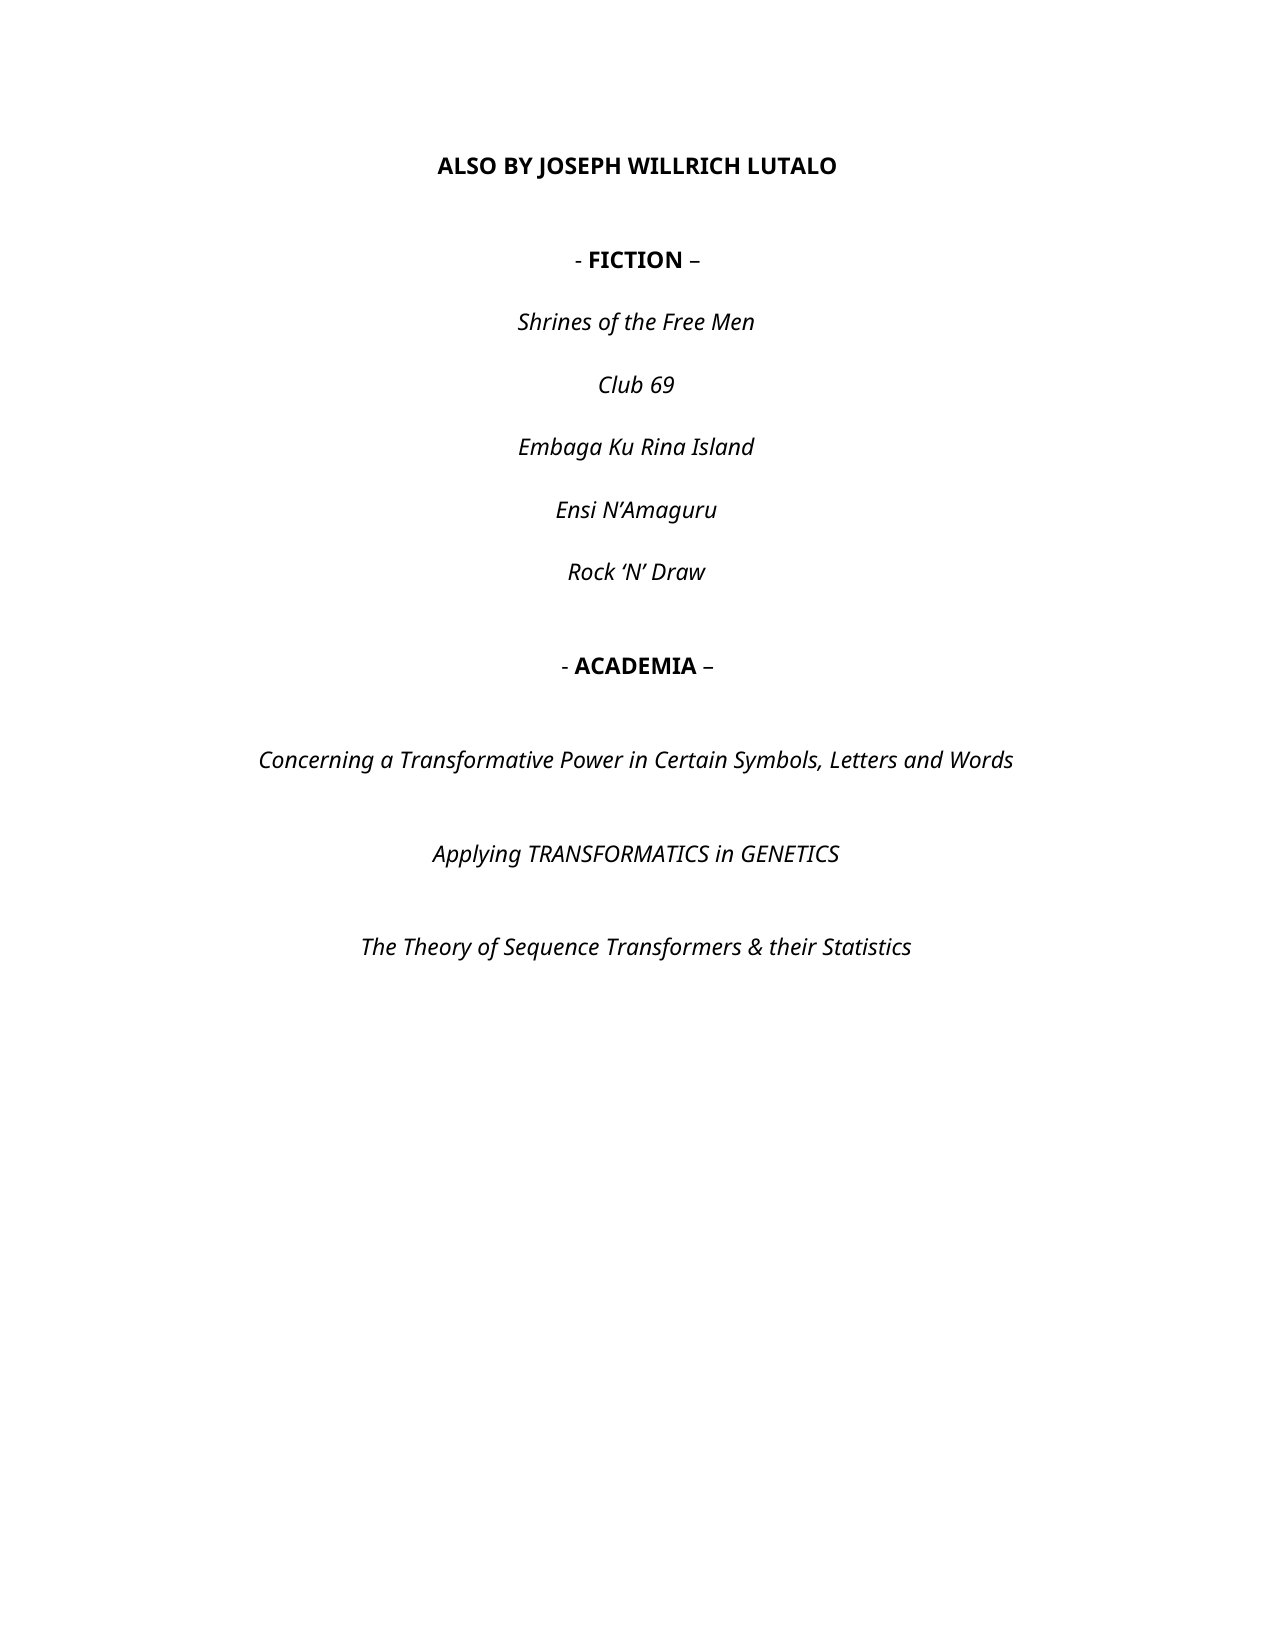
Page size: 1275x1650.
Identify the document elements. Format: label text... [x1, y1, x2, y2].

text Rock ‘N’ Draw [150, 556, 1125, 587]
text - FICTION – [150, 244, 1125, 275]
text Club 69 [150, 369, 1125, 400]
text Embaga Ku Rina Island [150, 431, 1125, 462]
text The Theory of Sequence Transformers & their Statistics [150, 931, 1125, 962]
text Shrines of the Free Men [150, 306, 1125, 337]
text Concerning a Transformative Power in Certain Symbols, Letters and Words [150, 744, 1125, 775]
text Ensi N’Amaguru [150, 494, 1125, 525]
text - ACADEMIA – [150, 650, 1125, 681]
text Applying TRANSFORMATICS in GENETICS [150, 837, 1125, 869]
text ALSO BY JOSEPH WILLRICH LUTALO [150, 150, 1125, 181]
